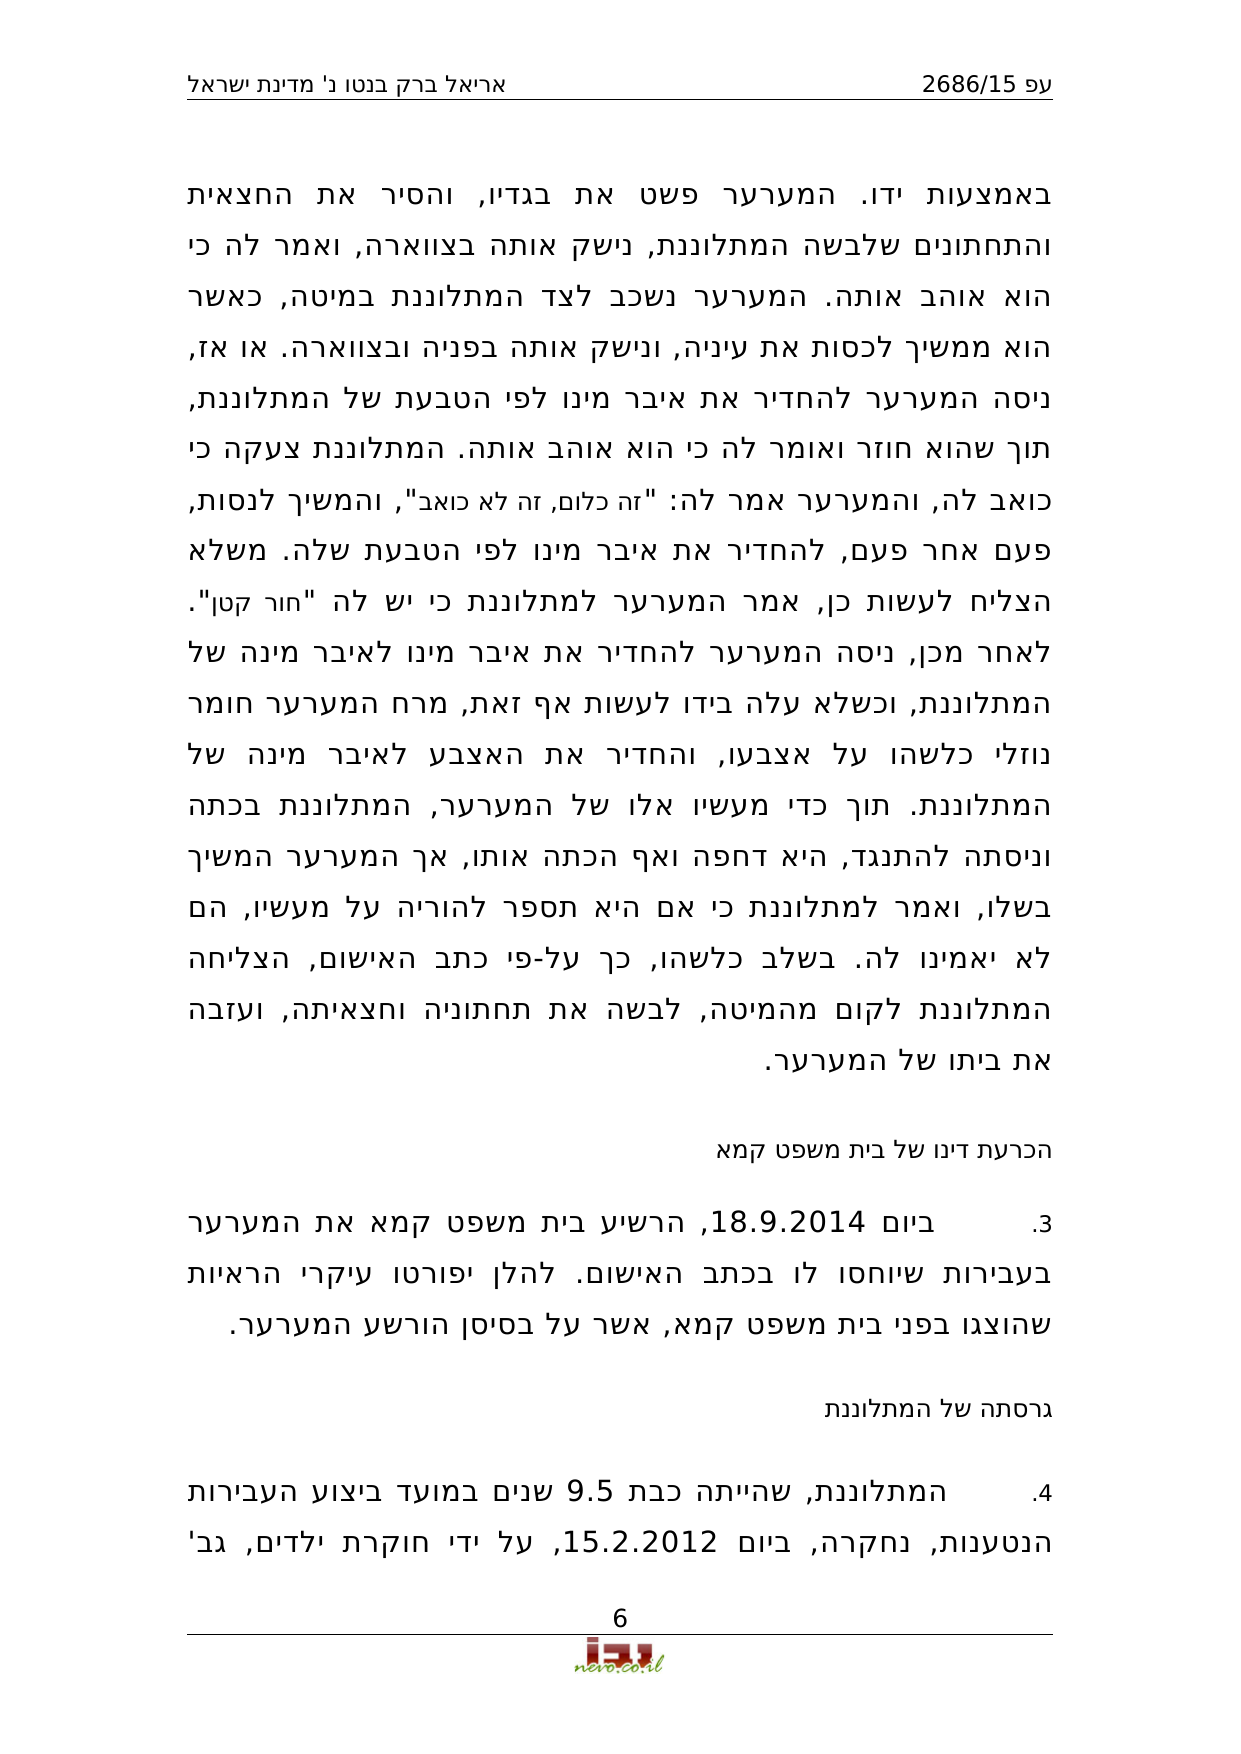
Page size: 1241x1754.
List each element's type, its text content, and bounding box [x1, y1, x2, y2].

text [187, 177, 1053, 1077]
picture [574, 1637, 666, 1674]
text 3. ביום 18.9.2014, הרשיע בית משפט קמא את המערער בעבירות שיוחסו לו בכתב האישום. להלן יפורטו עיקרי הראיות שהוצגו בפני בית משפט קמא, אשר על בסיסן הורשע המערער. [187, 1205, 1053, 1341]
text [187, 1474, 1053, 1559]
text הכרעת דינו של בית משפט קמא [187, 1135, 1053, 1164]
text גרסתה של המתלוננת [187, 1394, 1053, 1423]
